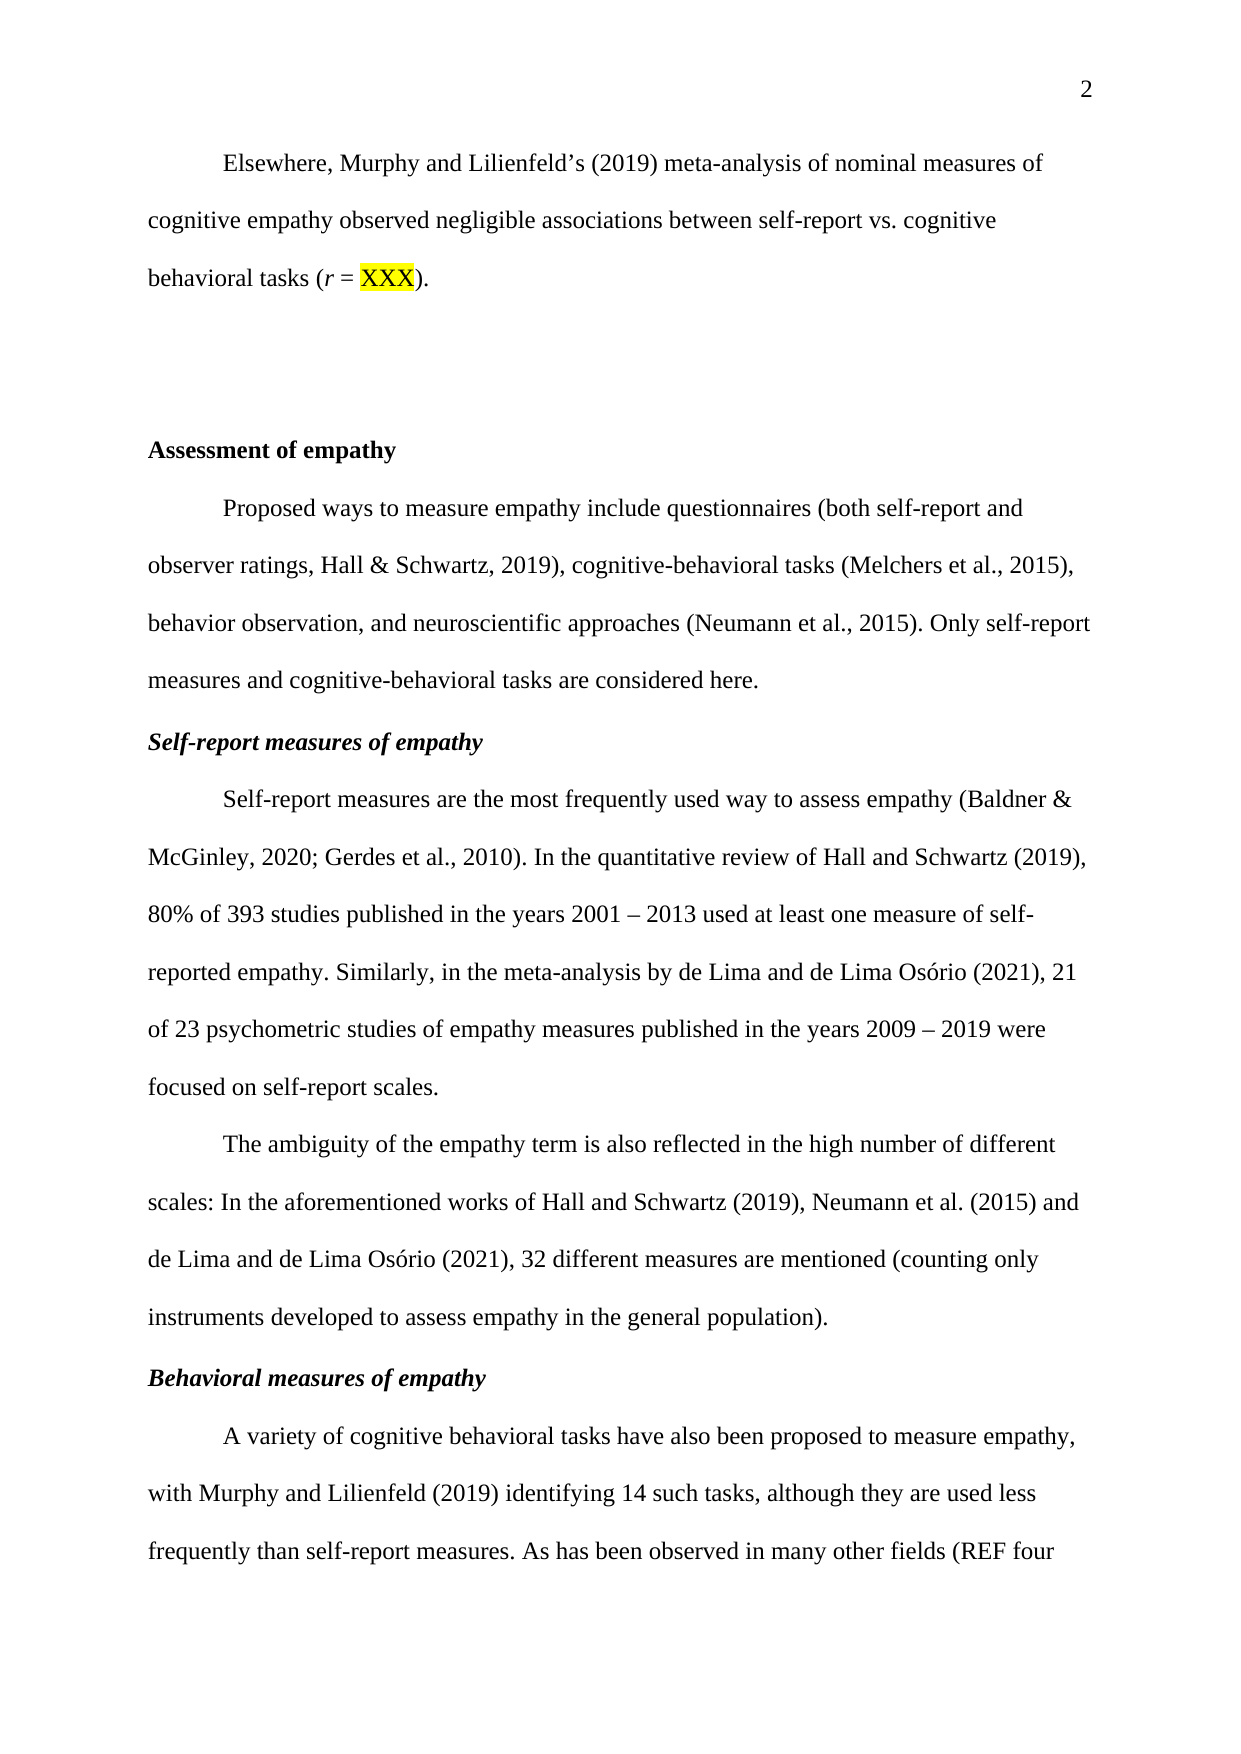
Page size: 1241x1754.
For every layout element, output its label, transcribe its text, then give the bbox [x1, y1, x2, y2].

subtitle Assessment of empathy [148, 435, 1092, 464]
text The ambiguity of the empathy term is also reflected in the high number of different scales: In the aforementioned works of Hall and Schwartz (2019), Neumann et al. (2015) and de Lima and de Lima Osório (2021), 32 different measures are mentioned (counting only instruments developed to assess empathy in the general population). [148, 1129, 1092, 1331]
text Proposed ways to measure empathy include questionnaires (both self-report and observer ratings, Hall & Schwartz, 2019), cognitive-behavioral tasks (Melchers et al., 2015), behavior observation, and neuroscientific approaches (Neumann et al., 2015). Only self-report measures and cognitive-behavioral tasks are considered here. [148, 493, 1092, 694]
subtitle Self-report measures of empathy [148, 727, 1092, 756]
subtitle Behavioral measures of empathy [148, 1363, 1092, 1392]
text Elsewhere, Murphy and Lilienfeld’s (2019) meta-analysis of nominal measures of cognitive empathy observed negligible associations between self-report vs. cognitive behavioral tasks (r = XXX). [148, 148, 1092, 291]
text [148, 1421, 1092, 1565]
text Self-report measures are the most frequently used way to assess empathy (Baldner & McGinley, 2020; Gerdes et al., 2010). In the quantitative review of Hall and Schwartz (2019), 80% of 393 studies published in the years 2001 – 2013 used at least one measure of self-reported empathy. Similarly, in the meta-analysis by de Lima and de Lima Osório (2021), 21 of 23 psychometric studies of empathy measures published in the years 2009 – 2019 were focused on self-report scales. [148, 784, 1092, 1101]
